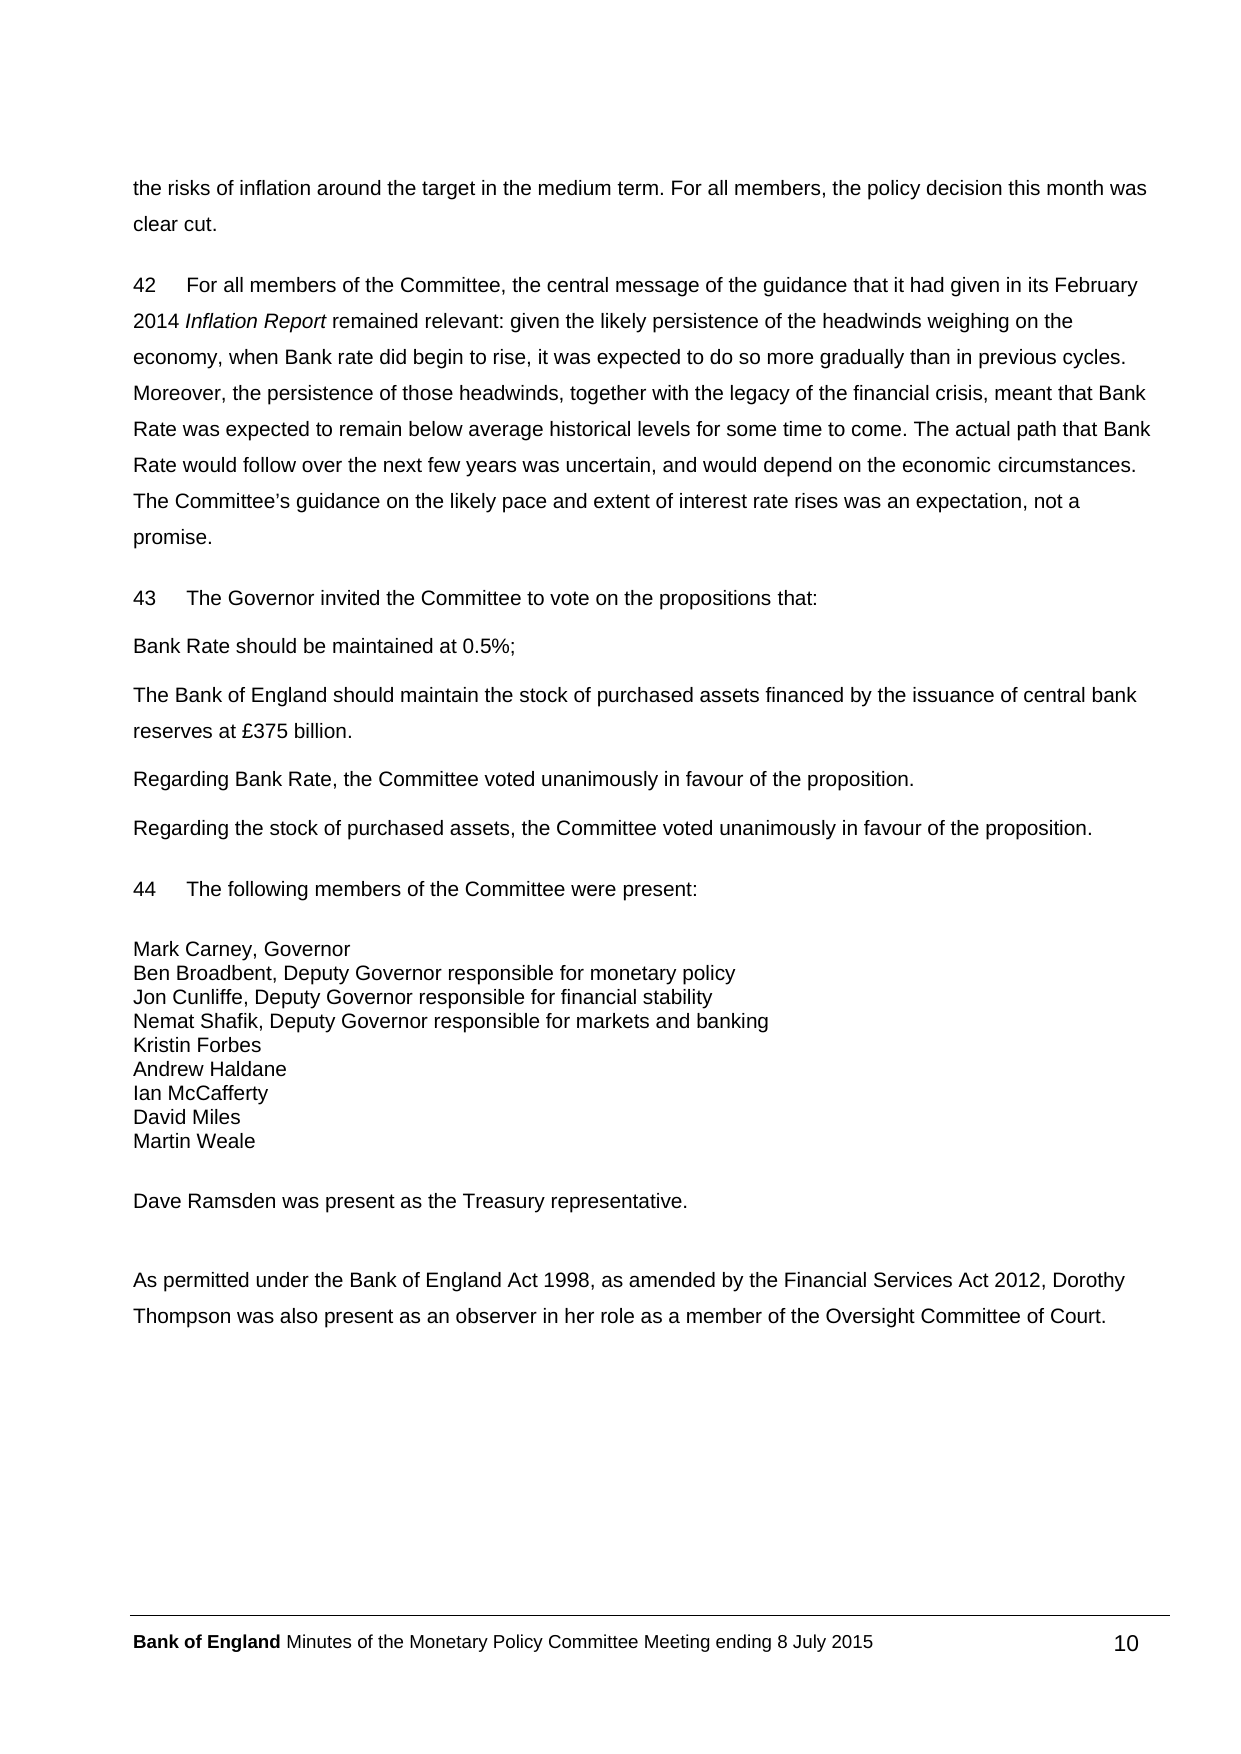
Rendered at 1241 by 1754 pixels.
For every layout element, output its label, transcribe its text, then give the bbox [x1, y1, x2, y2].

list The following members of the Committee were present: [133, 876, 1178, 900]
text The Committee’s guidance on the likely pace and extent of interest rate rises was an expectation, not a promise. [133, 489, 1083, 549]
text the risks of inflation around the target in the medium term. For all members, the policy decision this month was clear cut. [133, 176, 1178, 236]
text Regarding Bank Rate, the Committee voted unanimously in favour of the proposition. [133, 767, 1178, 791]
text The Bank of England should maintain the stock of purchased assets financed by the issuance of central bank reserves at £375 billion. [133, 683, 1140, 742]
text As permitted under the Bank of England Act 1998, as amended by the Financial Services Act 2012, Dorothy Thompson was also present as an observer in her role as a member of the Oversight Committee of Court. [133, 1268, 1128, 1328]
text Ben Broadbent, Deputy Governor responsible for monetary policy Jon Cunliffe, Deputy Governor responsible for financial stability Nemat Shafik, Deputy Governor responsible for markets and banking Kristin Forbes [133, 961, 770, 1057]
text Andrew Haldane Ian McCafferty David Miles Martin Weale [133, 1057, 288, 1153]
text Dave Ramsden was present as the Treasury representative. [133, 1189, 1178, 1213]
list For all members of the Committee, the central message of the guidance that it had given in its February 2014 Inflation Report remained relevant: given the likely persistence of the headwinds weighing on the economy, when Bank rate did begin to rise, it was expected to do so more gradually than in previous cycles. Moreover, the persistence of those headwinds, together with the legacy of the financial crisis, meant that Bank Rate was expected to remain below average historical levels for some time to come. The actual path that Bank Rate would follow over the next few years was uncertain, and would depend on the economic circumstances. [133, 273, 1158, 477]
list The Governor invited the Committee to vote on the propositions that: [133, 586, 1178, 610]
text Bank Rate should be maintained at 0.5%; [133, 634, 1178, 658]
text Regarding the stock of purchased assets, the Committee voted unanimously in favour of the proposition. [133, 815, 1178, 839]
text Mark Carney, Governor [133, 937, 1178, 961]
